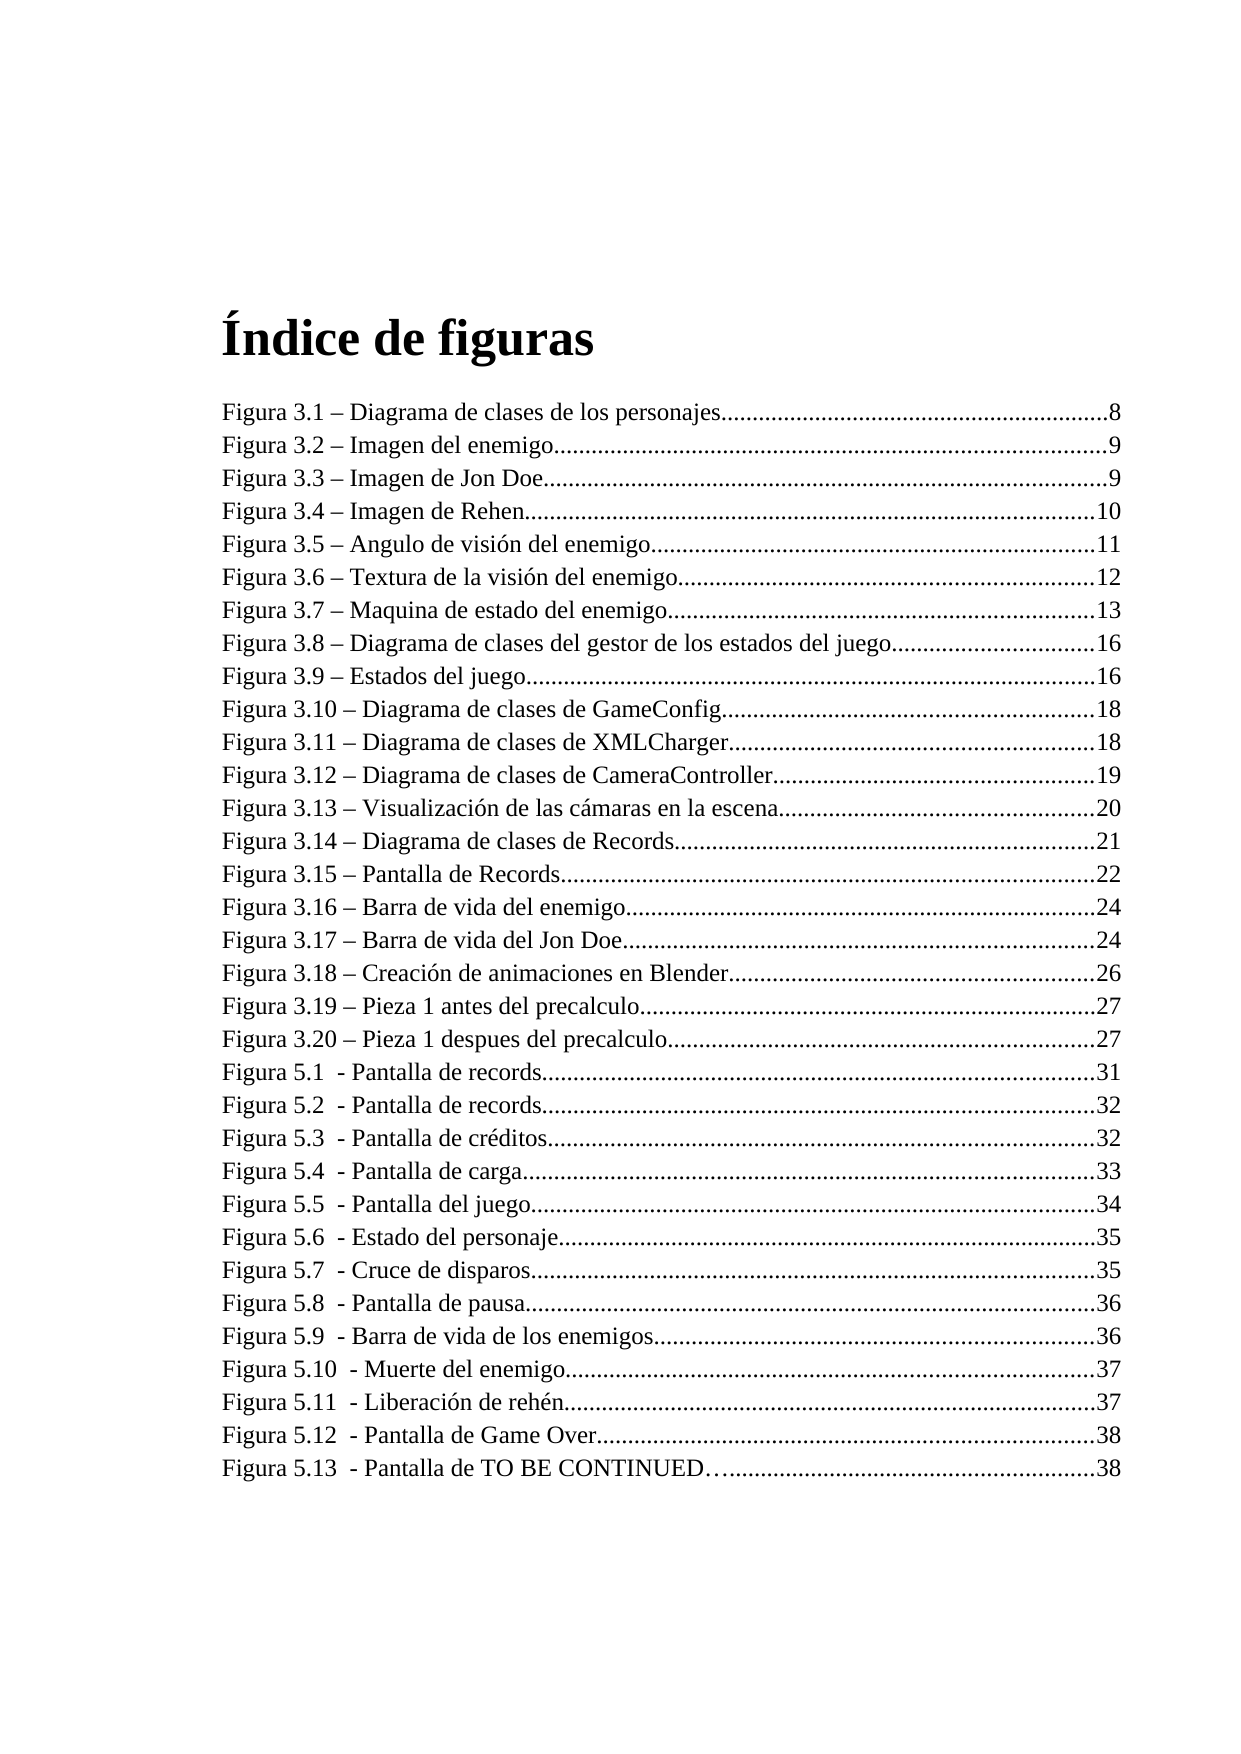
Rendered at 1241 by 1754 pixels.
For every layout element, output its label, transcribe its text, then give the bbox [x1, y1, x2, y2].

text Figura 3.2 – Imagen del enemigo 9 [222, 430, 1122, 459]
text Figura 5.1 - Pantalla de records 31 [222, 1057, 1122, 1086]
text Figura 3.4 – Imagen de Rehen 10 [222, 496, 1122, 525]
text Figura 3.16 – Barra de vida del enemigo 24 [222, 892, 1122, 921]
text Figura 5.5 - Pantalla del juego 34 [222, 1189, 1122, 1218]
text Figura 3.8 – Diagrama de clases del gestor de los estados del juego 16 [222, 628, 1122, 657]
text Figura 3.15 – Pantalla de Records 22 [222, 859, 1122, 888]
text Figura 5.12 - Pantalla de Game Over 38 [222, 1421, 1122, 1449]
text Figura 5.4 - Pantalla de carga 33 [222, 1156, 1122, 1185]
text Figura 3.3 – Imagen de Jon Doe 9 [222, 463, 1122, 492]
text Figura 5.9 - Barra de vida de los enemigos 36 [222, 1321, 1122, 1350]
text Figura 5.3 - Pantalla de créditos 32 [222, 1123, 1122, 1152]
text Figura 5.8 - Pantalla de pausa 36 [222, 1288, 1122, 1317]
text Figura 3.9 – Estados del juego 16 [222, 661, 1122, 690]
text Figura 3.1 – Diagrama de clases de los personajes 8 [222, 397, 1122, 426]
text Figura 3.13 – Visualización de las cámaras en la escena 20 [222, 793, 1122, 822]
text Figura 3.12 – Diagrama de clases de CameraController 19 [222, 760, 1122, 789]
text Figura 5.2 - Pantalla de records 32 [222, 1090, 1122, 1119]
text Figura 3.20 – Pieza 1 despues del precalculo 27 [222, 1024, 1122, 1053]
text Figura 5.6 - Estado del personaje 35 [222, 1222, 1122, 1251]
text Figura 3.14 – Diagrama de clases de Records 21 [222, 826, 1122, 855]
text Figura 5.10 - Muerte del enemigo 37 [222, 1354, 1122, 1383]
subtitle Índice de figuras [222, 307, 1122, 367]
text Figura 3.5 – Angulo de visión del enemigo 11 [222, 529, 1122, 558]
text Figura 3.18 – Creación de animaciones en Blender 26 [222, 958, 1122, 987]
text Figura 3.11 – Diagrama de clases de XMLCharger 18 [222, 727, 1122, 756]
text Figura 3.7 – Maquina de estado del enemigo 13 [222, 595, 1122, 624]
text Figura 5.11 - Liberación de rehén 37 [222, 1387, 1122, 1416]
text Figura 3.6 – Textura de la visión del enemigo 12 [222, 562, 1122, 591]
text Figura 3.17 – Barra de vida del Jon Doe 24 [222, 925, 1122, 954]
text Figura 3.10 – Diagrama de clases de GameConfig 18 [222, 694, 1122, 723]
text Figura 5.13 - Pantalla de TO BE CONTINUED… 38 [222, 1453, 1122, 1482]
text Figura 5.7 - Cruce de disparos 35 [222, 1255, 1122, 1284]
text Figura 3.19 – Pieza 1 antes del precalculo 27 [222, 991, 1122, 1020]
